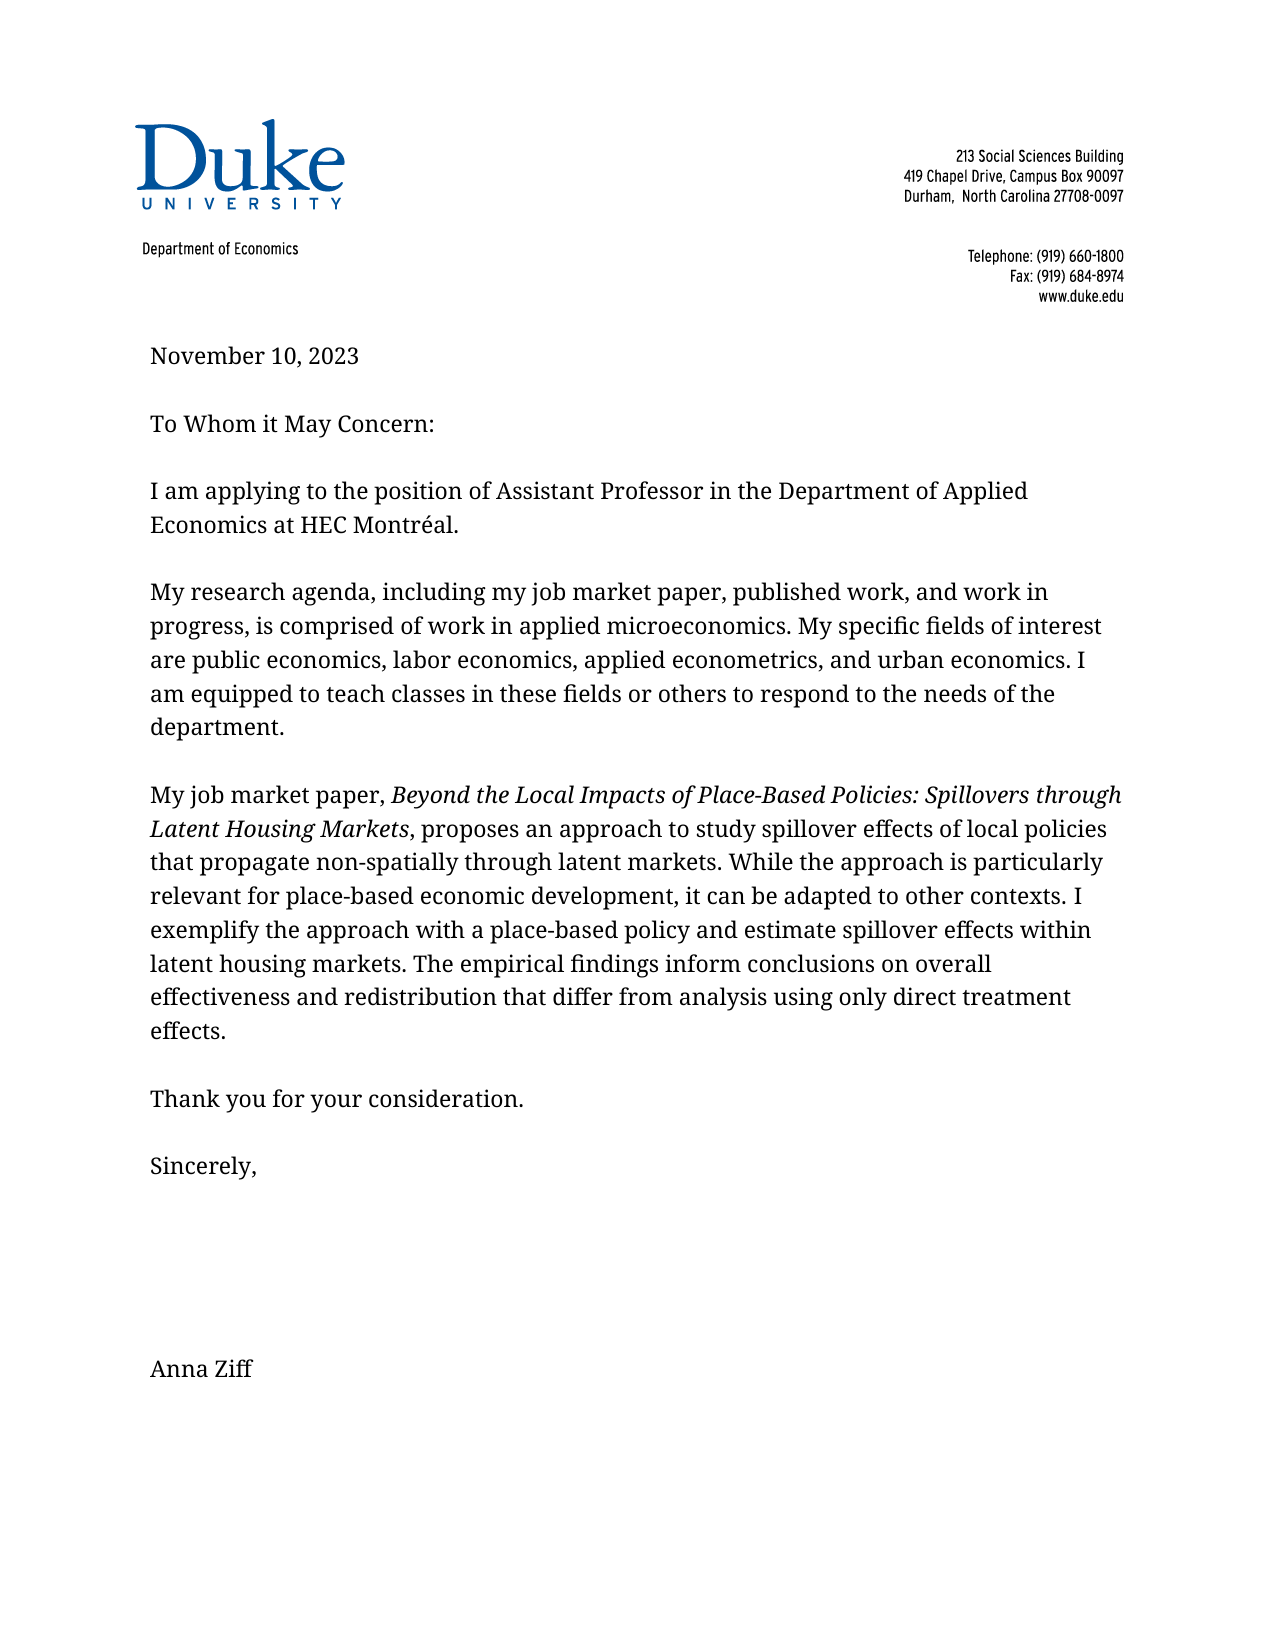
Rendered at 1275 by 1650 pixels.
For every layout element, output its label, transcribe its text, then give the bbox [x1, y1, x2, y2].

text Anna Ziff [150, 1162, 1125, 1194]
text To Whom it May Concern: [150, 217, 1125, 249]
text My job market paper, Beyond the Local Impacts of Place-Based Policies: Spillovers through Latent Housing Markets, proposes an approach to study spillover effects of local policies that propagate non-spatially through latent markets. While the approach is particularly relevant for place-based economic development, it can be adapted to other contexts. I exemplify the approach with a place-based policy and estimate spillover effects within latent housing markets. The empirical findings inform conclusions on overall effectiveness and redistribution that differ from analysis using only direct treatment effects. [150, 589, 1125, 856]
text My research agenda, including my job market paper, published work, and work in progress, is comprised of work in applied microeconomics. My specific fields of interest are public economics, labor economics, applied econometrics, and urban economics. I am equipped to teach classes in these fields or others to respond to the needs of the department. [150, 386, 1125, 552]
text Sincerely, [150, 960, 1125, 991]
text Thank you for your consideration. [150, 892, 1125, 924]
text I am applying to the position of Assistant Professor in the Department of Applied Economics at HEC Montréal. [150, 285, 1125, 350]
text November 10, 2023 [150, 150, 1125, 181]
